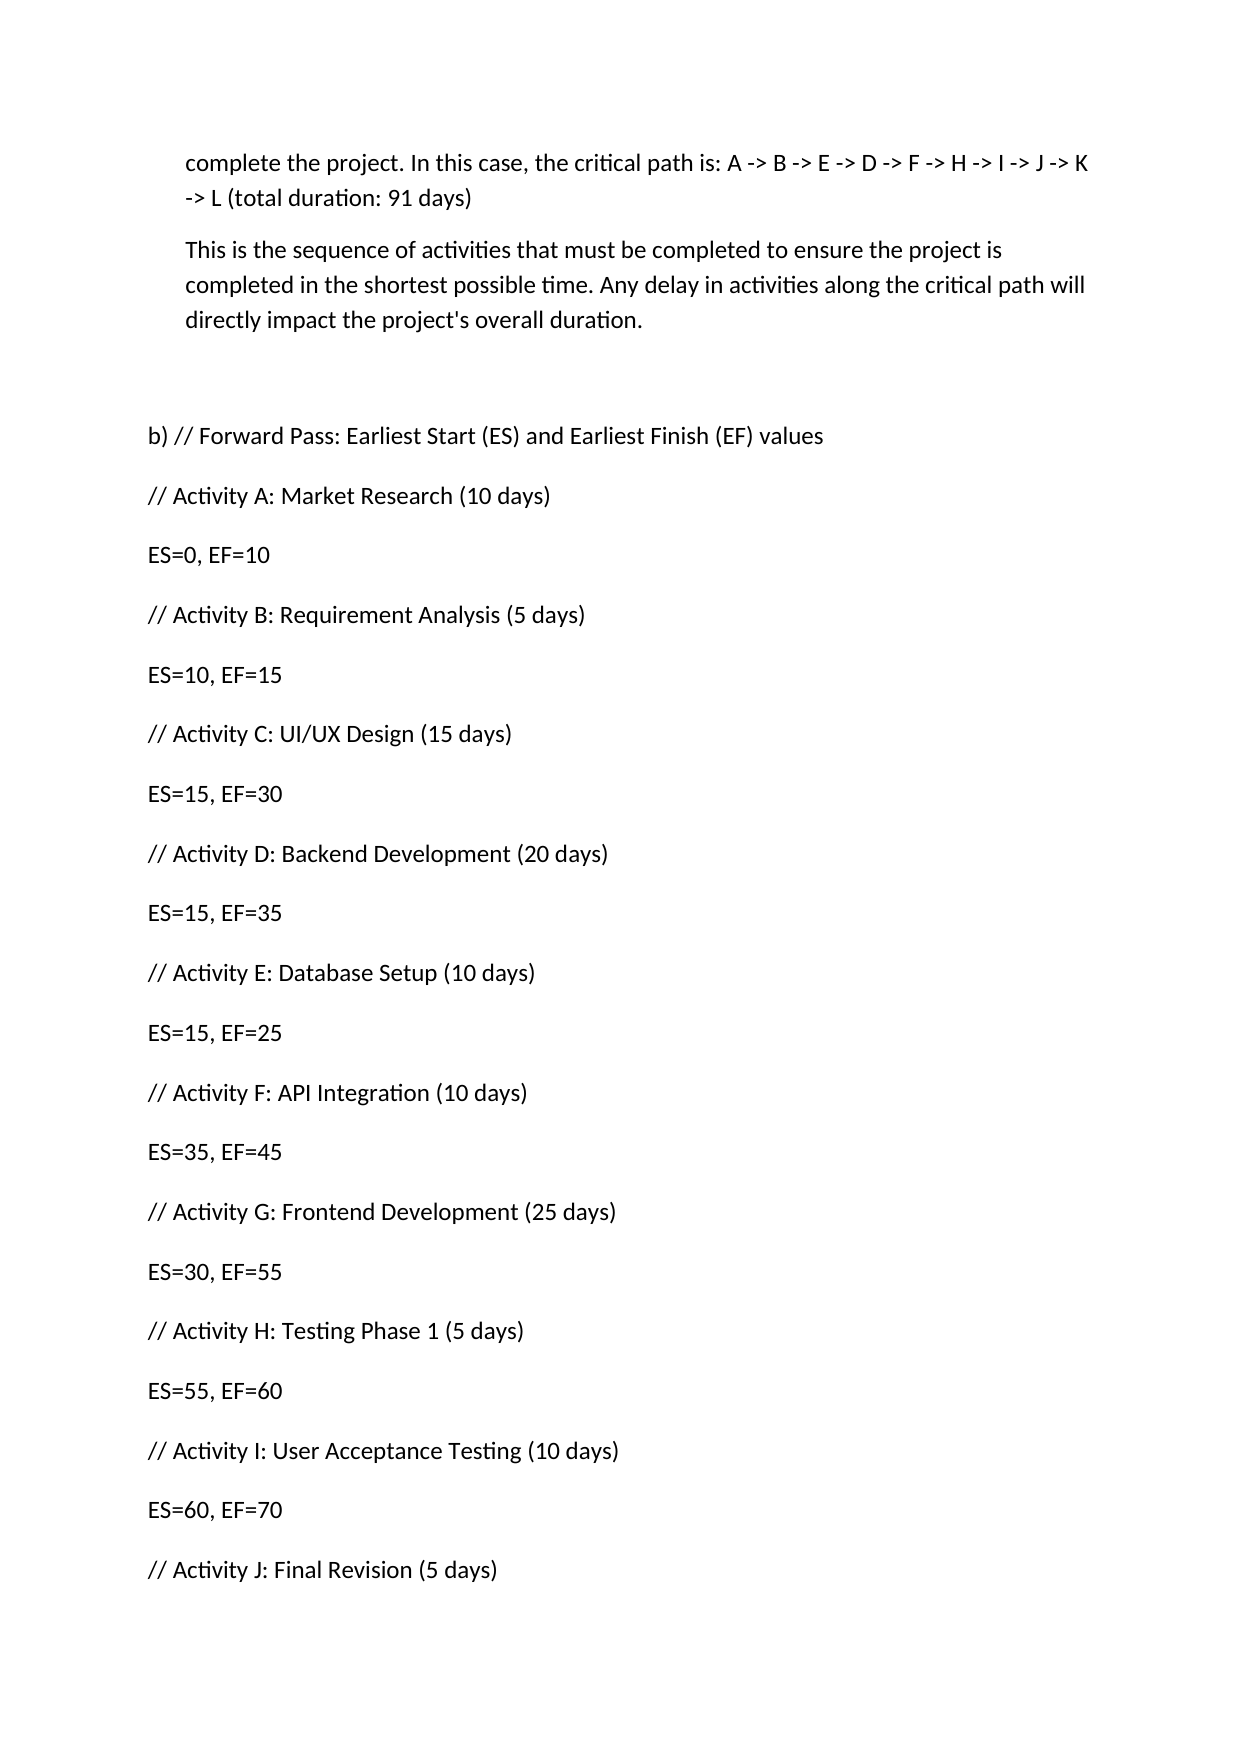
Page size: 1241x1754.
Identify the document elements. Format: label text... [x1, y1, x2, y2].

text // Activity D: Backend Development (20 days) [148, 838, 1093, 868]
text ES=15, EF=35 [148, 898, 1093, 928]
text This is the sequence of activities that must be completed to ensure the project is completed in the shortest possible time. Any delay in activities along the critical path will directly impact the project's overall duration. [185, 234, 1093, 335]
text ES=60, EF=70 [148, 1494, 1093, 1525]
text b) // Forward Pass: Earliest Start (ES) and Earliest Finish (EF) values [148, 420, 1093, 451]
text // Activity A: Market Research (10 days) [148, 480, 1093, 510]
text // Activity H: Testing Phase 1 (5 days) [148, 1315, 1093, 1346]
text ES=15, EF=30 [148, 778, 1093, 809]
text // Activity G: Frontend Development (25 days) [148, 1196, 1093, 1227]
text // Activity I: User Acceptance Testing (10 days) [148, 1435, 1093, 1465]
text // Activity B: Requirement Analysis (5 days) [148, 599, 1093, 630]
text // Activity F: API Integration (10 days) [148, 1077, 1093, 1107]
text ES=35, EF=45 [148, 1136, 1093, 1167]
text ES=55, EF=60 [148, 1375, 1093, 1406]
text // Activity E: Database Setup (10 days) [148, 957, 1093, 988]
text // Activity J: Final Revision (5 days) [148, 1554, 1093, 1585]
text ES=10, EF=15 [148, 659, 1093, 689]
text ES=15, EF=25 [148, 1017, 1093, 1047]
text ES=0, EF=10 [148, 539, 1093, 570]
text ES=30, EF=55 [148, 1256, 1093, 1286]
text // Activity C: UI/UX Design (15 days) [148, 718, 1093, 749]
